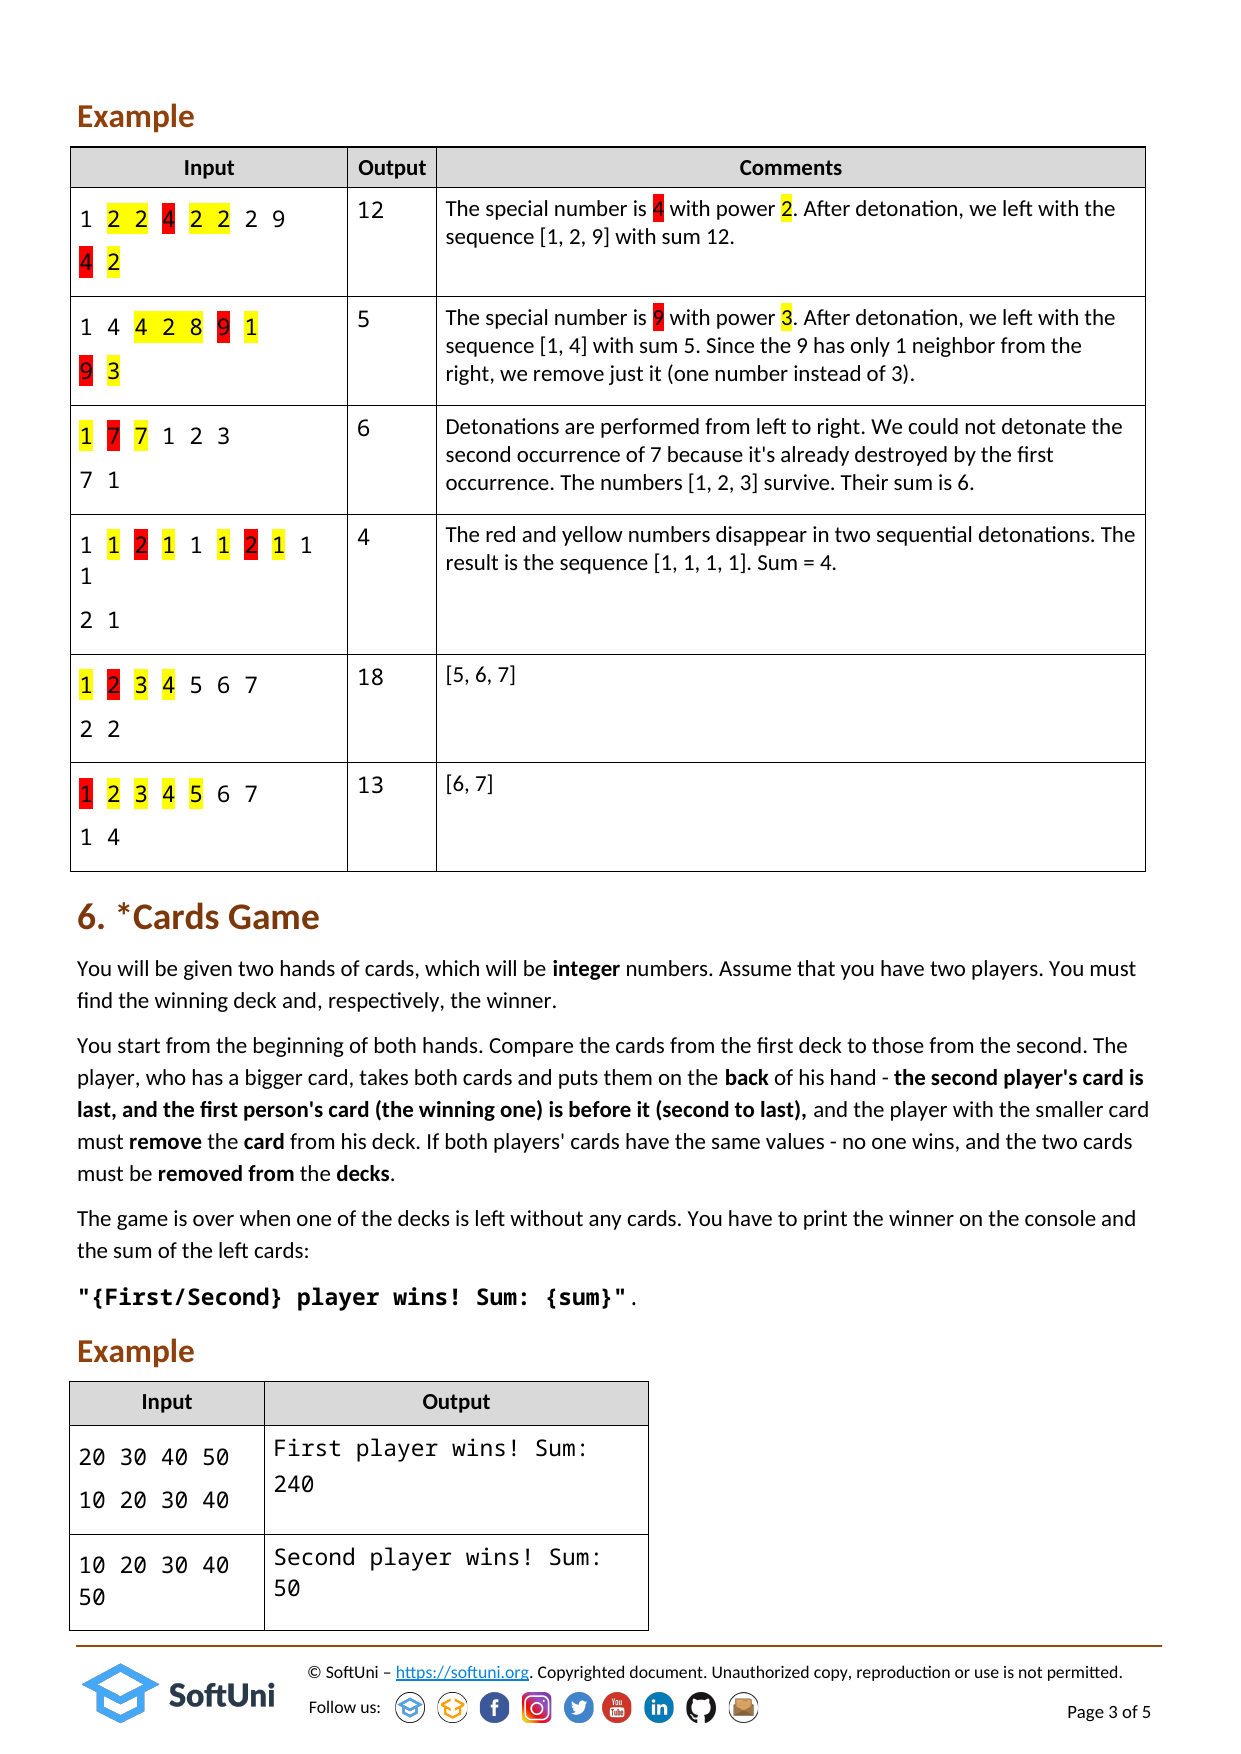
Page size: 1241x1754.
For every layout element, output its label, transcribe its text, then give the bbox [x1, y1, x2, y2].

table_cell 20 30 40 50 10 20 30 40 [70, 1426, 264, 1534]
text You start from the beginning of both hands. Compare the cards from the first deck to those from the second. The player, who has a bigger card, takes both cards and puts them on the back of his hand - the second player's card is last, and the first person's card (the winning one) is before it (second to last), and the player with the smaller card must remove the card from his deck. If both players' cards have the same values - no one wins, and the two cards must be removed from the decks. [77, 1031, 1163, 1188]
table_cell [5, 6, 7] [437, 655, 1145, 762]
subtitle *Cards Game [77, 893, 1163, 939]
table_cell 5 [348, 297, 436, 405]
table_cell 1 7 7 1 2 3 7 1 [71, 406, 347, 513]
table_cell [70, 1535, 264, 1630]
table_cell 18 [348, 655, 436, 762]
table_cell 1 2 3 4 5 6 7 1 4 [71, 763, 347, 871]
table_cell [6, 7] [437, 763, 1145, 871]
table_cell The special number is 9 with power 3. After detonation, we left with the sequence [1, 4] with sum 5. Since the 9 has only 1 neighbor from the right, we remove just it (one number instead of 3). [437, 297, 1145, 405]
table_cell 13 [348, 763, 436, 871]
table_cell The red and yellow numbers disappear in two sequential detonations. The result is the sequence [1, 1, 1, 1]. Sum = 4. [437, 515, 1145, 653]
picture [665, 1714, 674, 1723]
picture [728, 1692, 759, 1723]
subtitle Example [77, 95, 1163, 136]
text "{First/Second} player wins! Sum: {sum}". [77, 1281, 1163, 1312]
picture [522, 1692, 552, 1723]
table_header Input [70, 1382, 264, 1425]
table_cell 6 [348, 406, 436, 513]
table_header Output [265, 1382, 648, 1425]
picture [658, 1705, 667, 1714]
table_cell Detonations are performed from left to right. We could not detonate the second occurrence of 7 because it's already destroyed by the first occurrence. The numbers [1, 2, 3] survive. Their sum is 6. [437, 406, 1145, 513]
table_cell 1 2 2 4 2 2 2 9 4 2 [71, 188, 347, 296]
table_cell 12 [348, 188, 436, 296]
table_cell First player wins! Sum: 240 [265, 1426, 648, 1534]
table_cell 1 4 4 2 8 9 1 9 3 [71, 297, 347, 405]
picture [437, 1692, 468, 1723]
text You will be given two hands of cards, which will be integer numbers. Assume that you have two players. You must find the winning deck and, respectively, the winner. [77, 954, 1163, 1014]
picture [564, 1692, 594, 1723]
table_header Output [348, 148, 436, 187]
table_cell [265, 1535, 648, 1630]
picture [602, 1692, 632, 1723]
picture [644, 1692, 653, 1701]
picture [75, 1658, 281, 1729]
table_cell 1 2 3 4 5 6 7 2 2 [71, 655, 347, 762]
text The game is over when one of the decks is left without any cards. You have to print the winner on the console and the sum of the left cards: [77, 1204, 1163, 1264]
picture [665, 1692, 674, 1701]
picture [395, 1692, 425, 1723]
table_cell The special number is 4 with power 2. After detonation, we left with the sequence [1, 2, 9] with sum 12. [437, 188, 1145, 296]
table_cell 1 1 2 1 1 1 2 1 1 1 2 1 [71, 515, 347, 653]
subtitle Example [77, 1329, 1163, 1370]
picture [686, 1692, 716, 1723]
picture [479, 1692, 510, 1723]
table_cell 4 [348, 515, 436, 653]
table_header Input [71, 148, 347, 187]
table_header Comments [437, 148, 1145, 187]
picture [644, 1714, 653, 1723]
